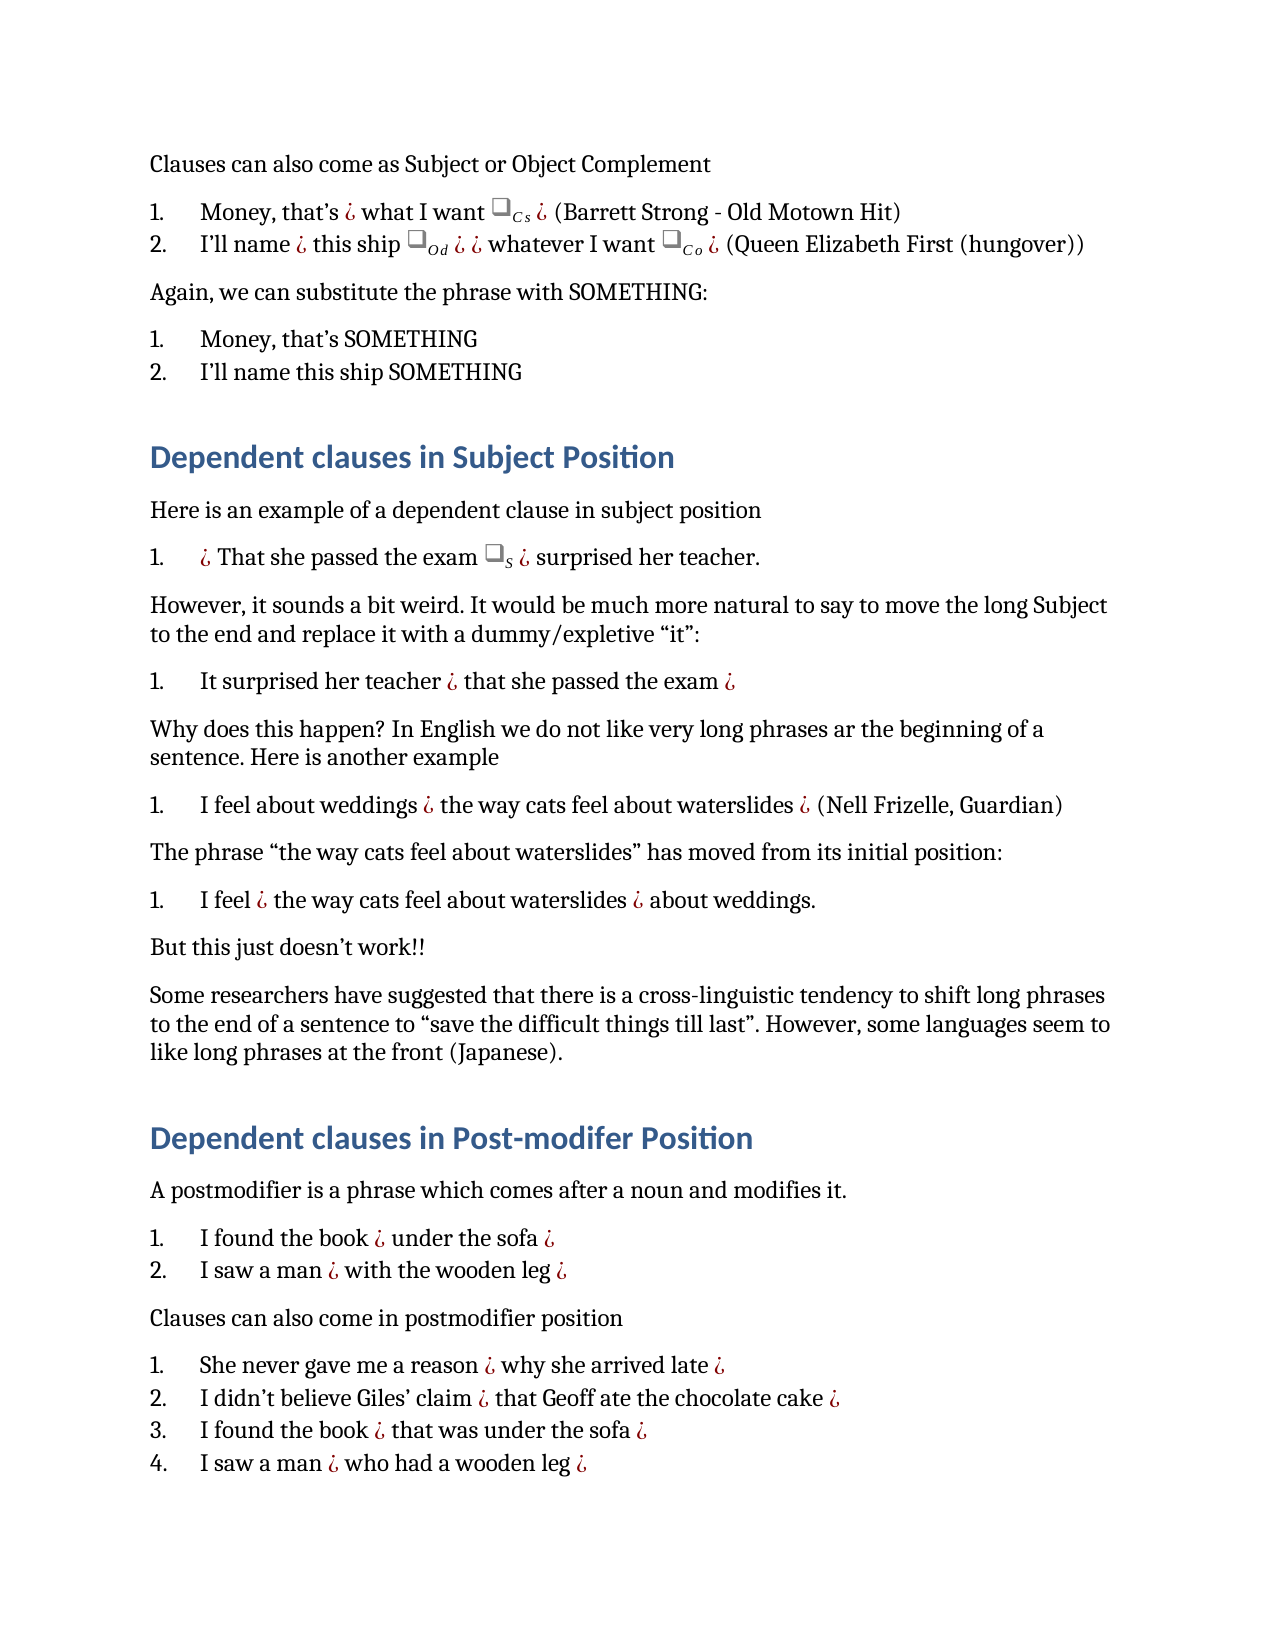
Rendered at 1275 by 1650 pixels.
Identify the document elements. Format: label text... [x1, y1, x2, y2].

list It surprised her teacher that she passed the exam [150, 667, 1125, 696]
text Clauses can also come as Subject or Object Complement [150, 150, 1125, 179]
subtitle Dependent clauses in Post-modifer Position [150, 1117, 1125, 1158]
list I found the book under the sofa [150, 1224, 1125, 1253]
list I saw a man with the wooden leg [150, 1256, 1125, 1285]
text Why does this happen? In English we do not like very long phrases ar the beginning of a sentence. Here is another example [150, 714, 1125, 772]
text However, it sounds a bit weird. It would be much more natural to say to move the long Subject to the end and replace it with a dummy/expletive “it”: [150, 591, 1125, 648]
text A postmodifier is a phrase which comes after a noun and modifies it. [150, 1176, 1125, 1205]
list That she passed the exam surprised her teacher. [150, 543, 1125, 572]
text But this just doesn’t work!! [150, 933, 1125, 962]
list I didn’t believe Giles’ claim that Geoff ate the chocolate cake [150, 1384, 1125, 1413]
list I’ll name this ship SOMETHING [150, 357, 1125, 386]
text Here is an example of a dependent clause in subject position [150, 496, 1125, 524]
list She never gave me a reason why she arrived late [150, 1351, 1125, 1380]
list I feel the way cats feel about waterslides about weddings. [150, 886, 1125, 914]
list I found the book that was under the sofa [150, 1416, 1125, 1445]
subtitle Dependent clauses in Subject Position [150, 436, 1125, 477]
list I’ll name this ship whatever I want (Queen Elizabeth First (hungover)) [150, 230, 1125, 259]
list Money, that’s what I want (Barrett Strong - Old Motown Hit) [150, 197, 1125, 226]
text The phrase “the way cats feel about waterslides” has moved from its initial position: [150, 838, 1125, 867]
text Clauses can also come in postmodifier position [150, 1304, 1125, 1333]
text Again, we can substitute the phrase with SOMETHING: [150, 277, 1125, 306]
list I saw a man who had a wooden leg [150, 1449, 1125, 1478]
text Some researchers have suggested that there is a cross-linguistic tendency to shift long phrases to the end of a sentence to “save the difficult things till last”. However, some languages seem to like long phrases at the front (Japanese). [150, 981, 1125, 1067]
list Money, that’s SOMETHING [150, 325, 1125, 354]
list I feel about weddings the way cats feel about waterslides (Nell Frizelle, Guardian) [150, 791, 1125, 819]
